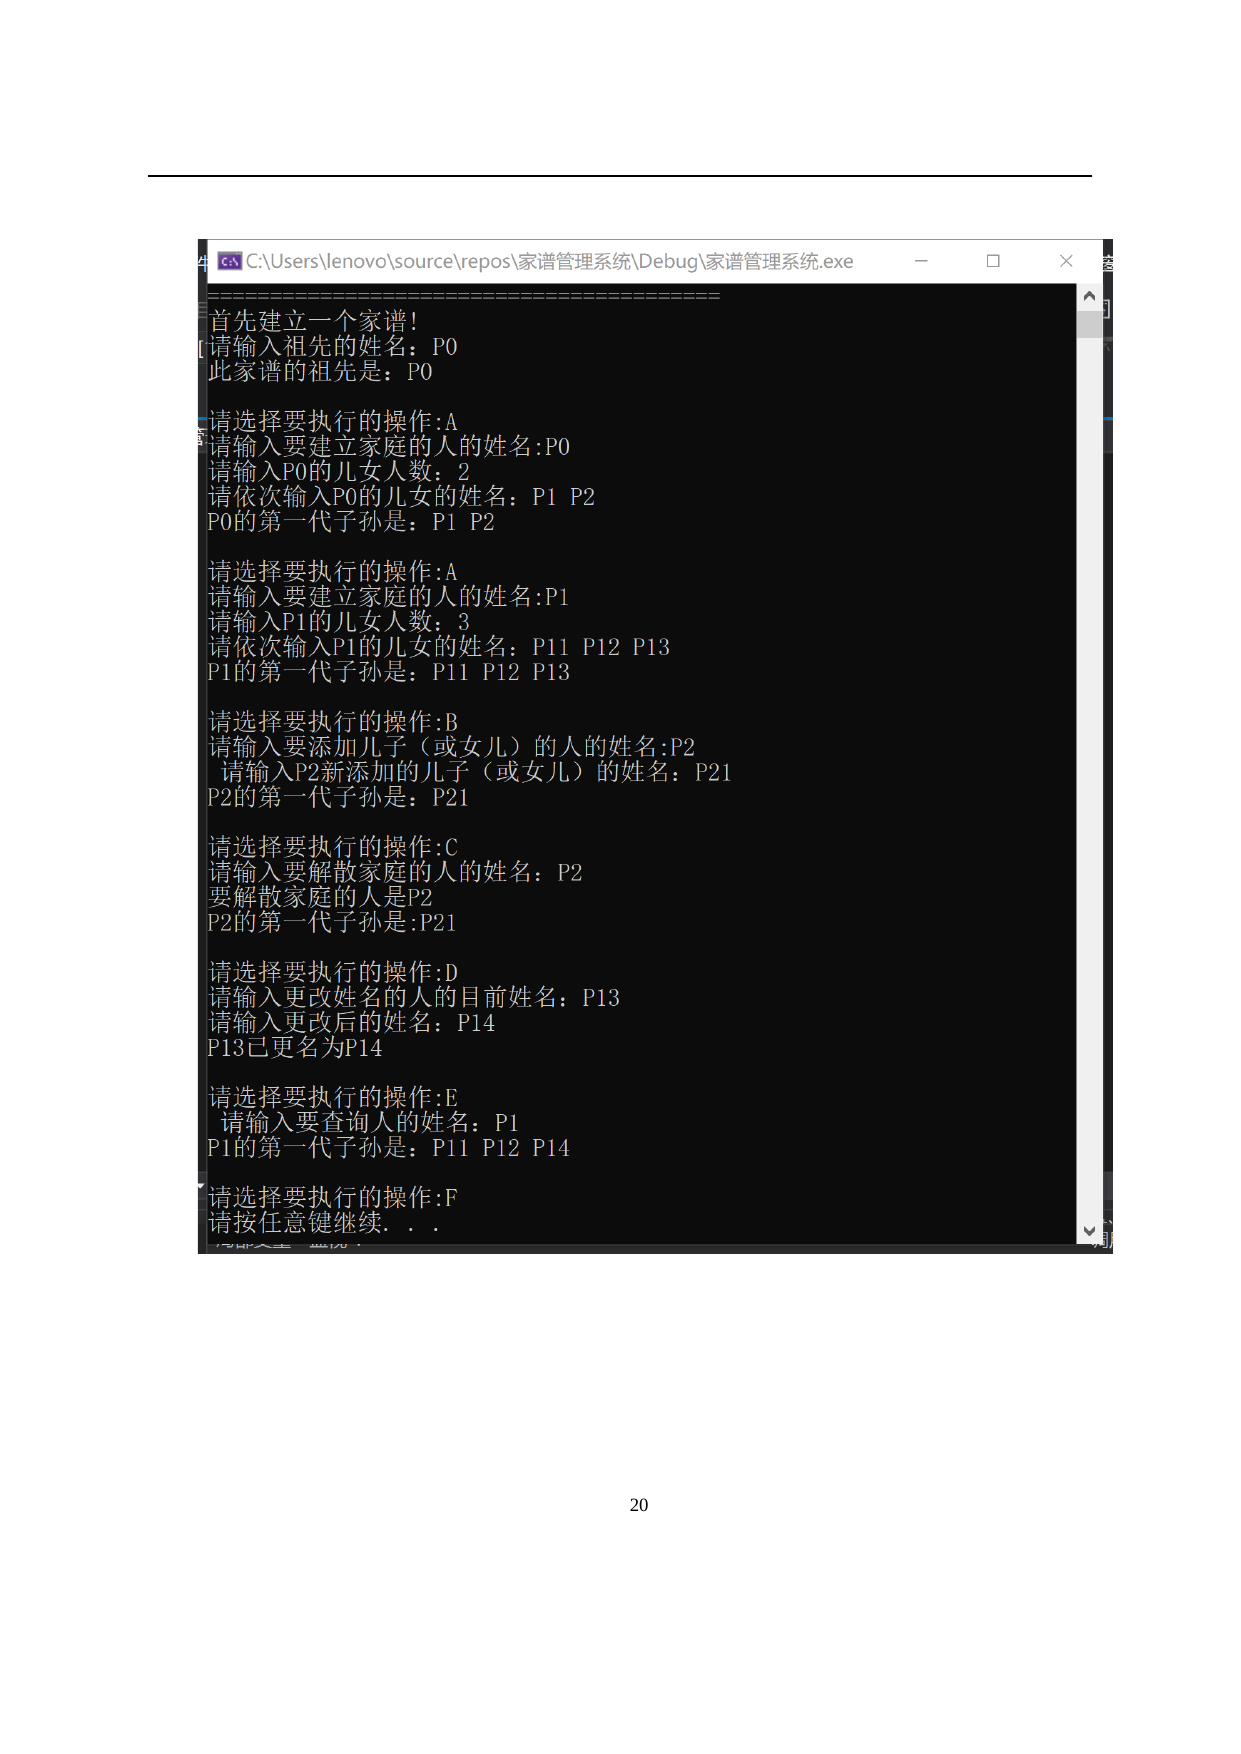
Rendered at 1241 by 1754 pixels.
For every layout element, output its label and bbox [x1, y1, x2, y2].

picture [197, 239, 1113, 1254]
